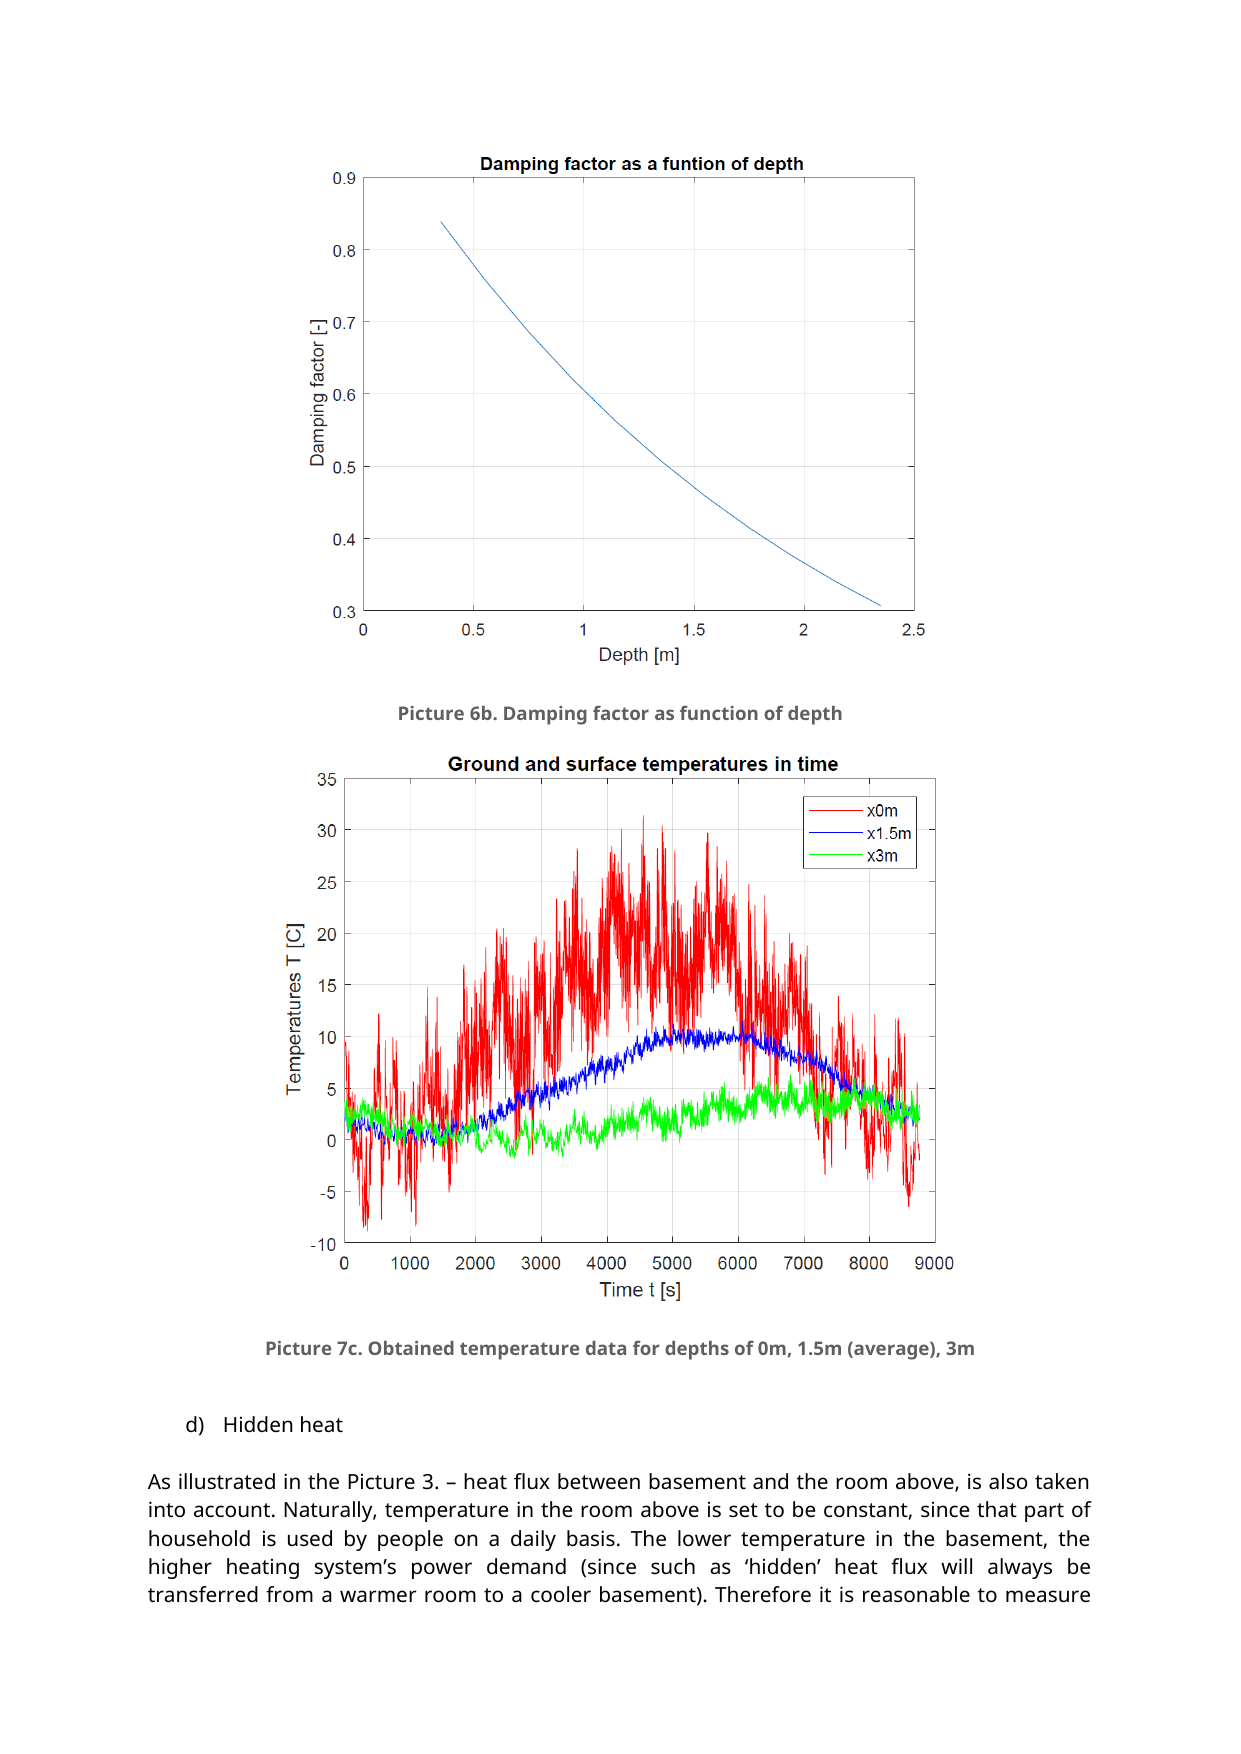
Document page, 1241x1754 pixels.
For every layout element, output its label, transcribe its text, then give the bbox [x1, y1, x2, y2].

text Picture 6b. Damping factor as function of depth [148, 700, 1093, 726]
text Picture 7c. Obtained temperature data for depths of 0m, 1.5m (average), 3m [148, 1335, 1093, 1361]
picture [293, 147, 947, 672]
picture [272, 746, 968, 1307]
list Hidden heat [185, 1410, 1093, 1438]
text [148, 1467, 1093, 1609]
